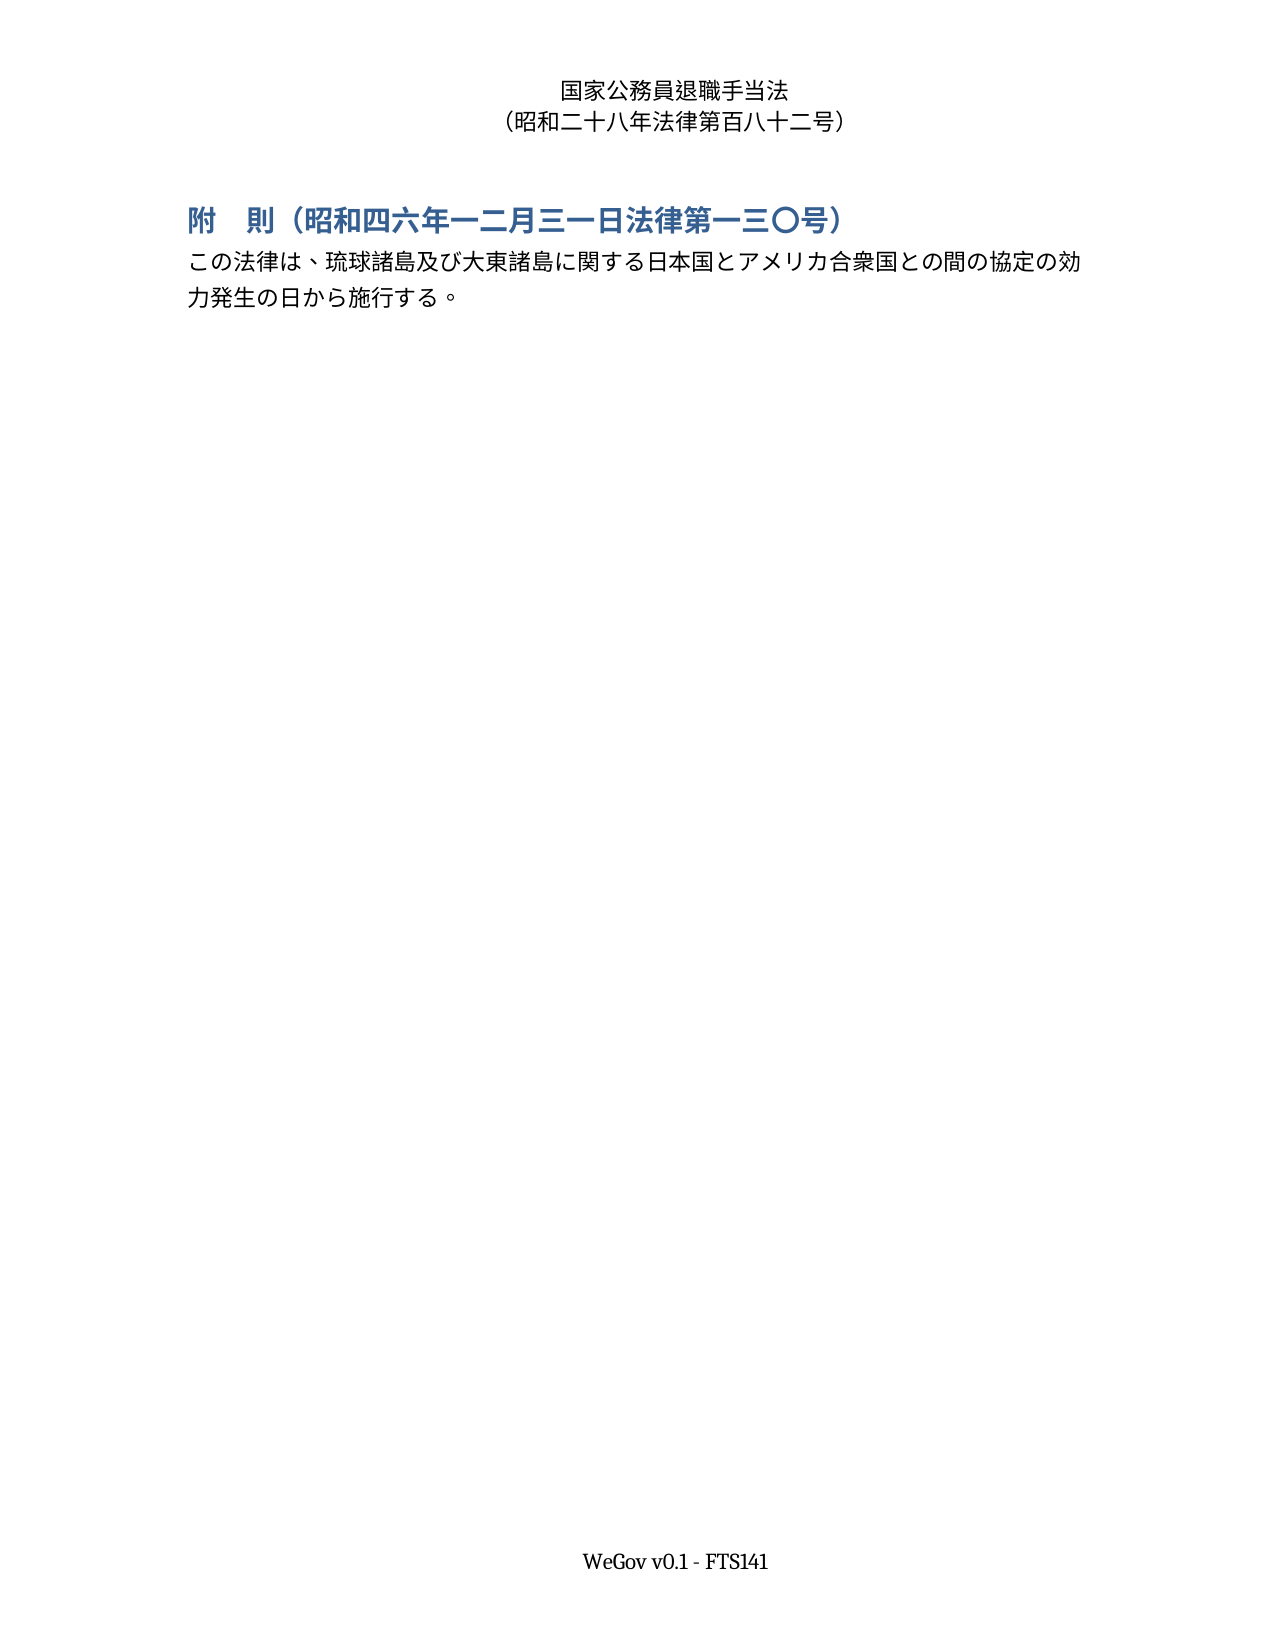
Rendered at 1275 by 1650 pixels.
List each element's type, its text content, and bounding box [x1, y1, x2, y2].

subtitle 附 則（昭和四六年一二月三一日法律第一三〇号） [187, 200, 1087, 240]
text この法律は、琉球諸島及び大東諸島に関する日本国とアメリカ合衆国との間の協定の効力発生の日から施行する。 [187, 246, 1087, 313]
